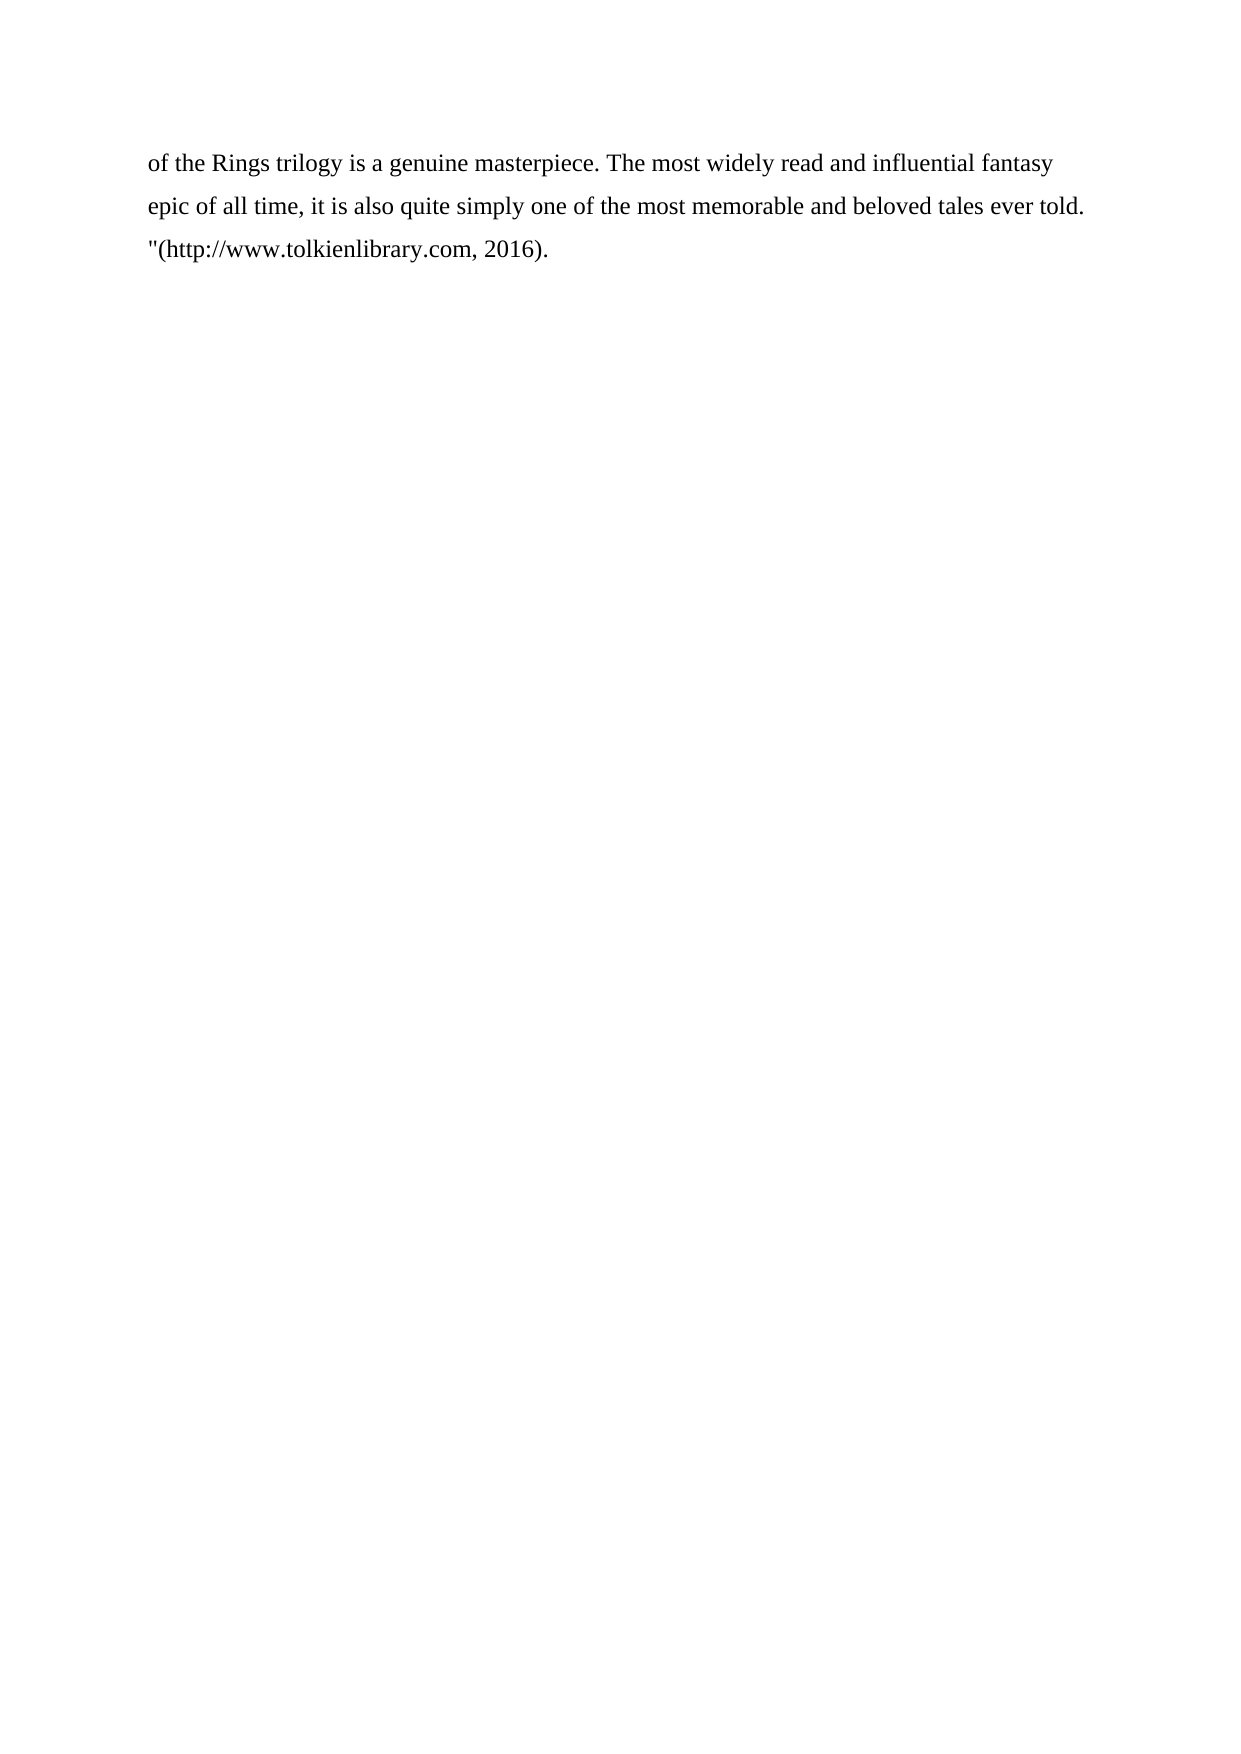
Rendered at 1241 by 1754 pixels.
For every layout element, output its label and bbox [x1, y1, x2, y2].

text [148, 148, 1093, 263]
